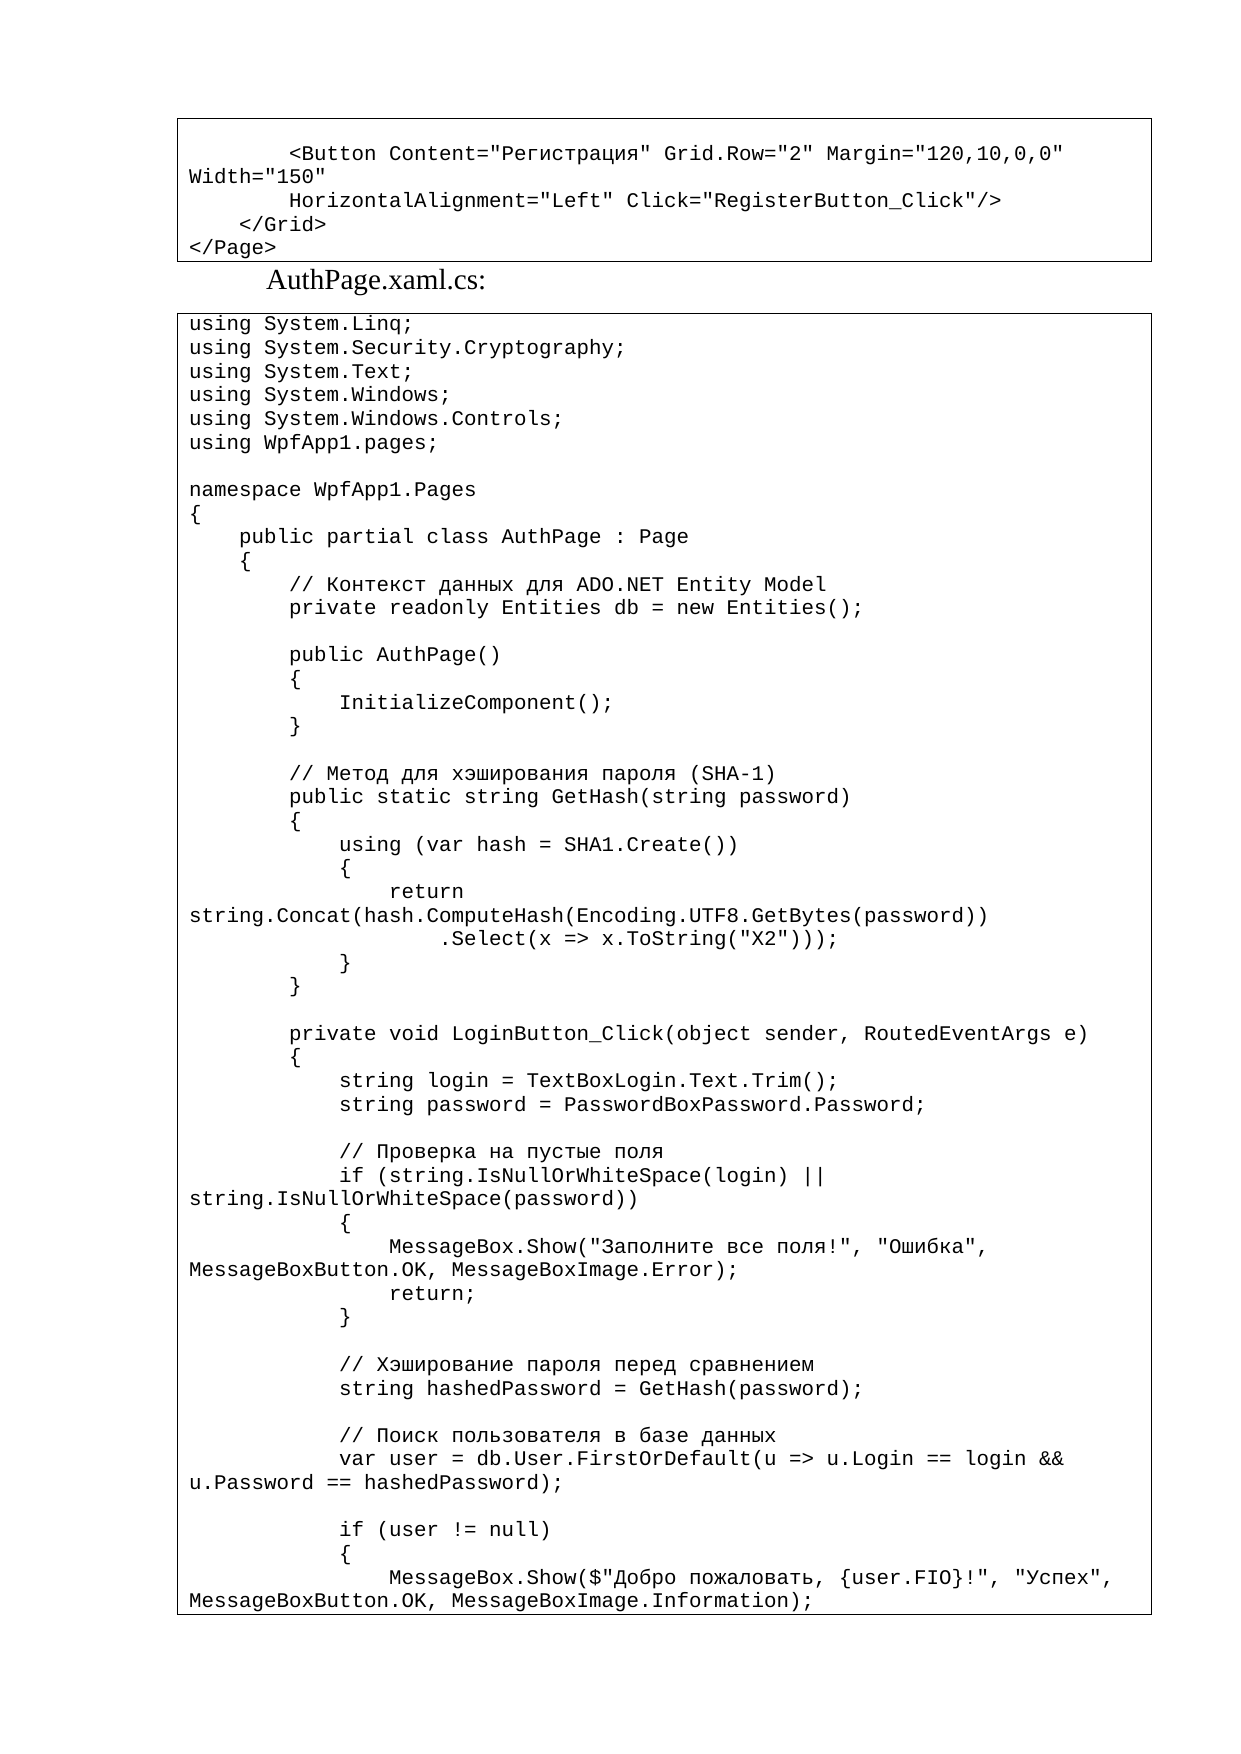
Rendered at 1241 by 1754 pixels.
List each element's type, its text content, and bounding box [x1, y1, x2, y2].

text AuthPage.xaml.cs: [177, 262, 1152, 296]
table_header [178, 314, 1151, 1614]
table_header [178, 119, 1151, 261]
